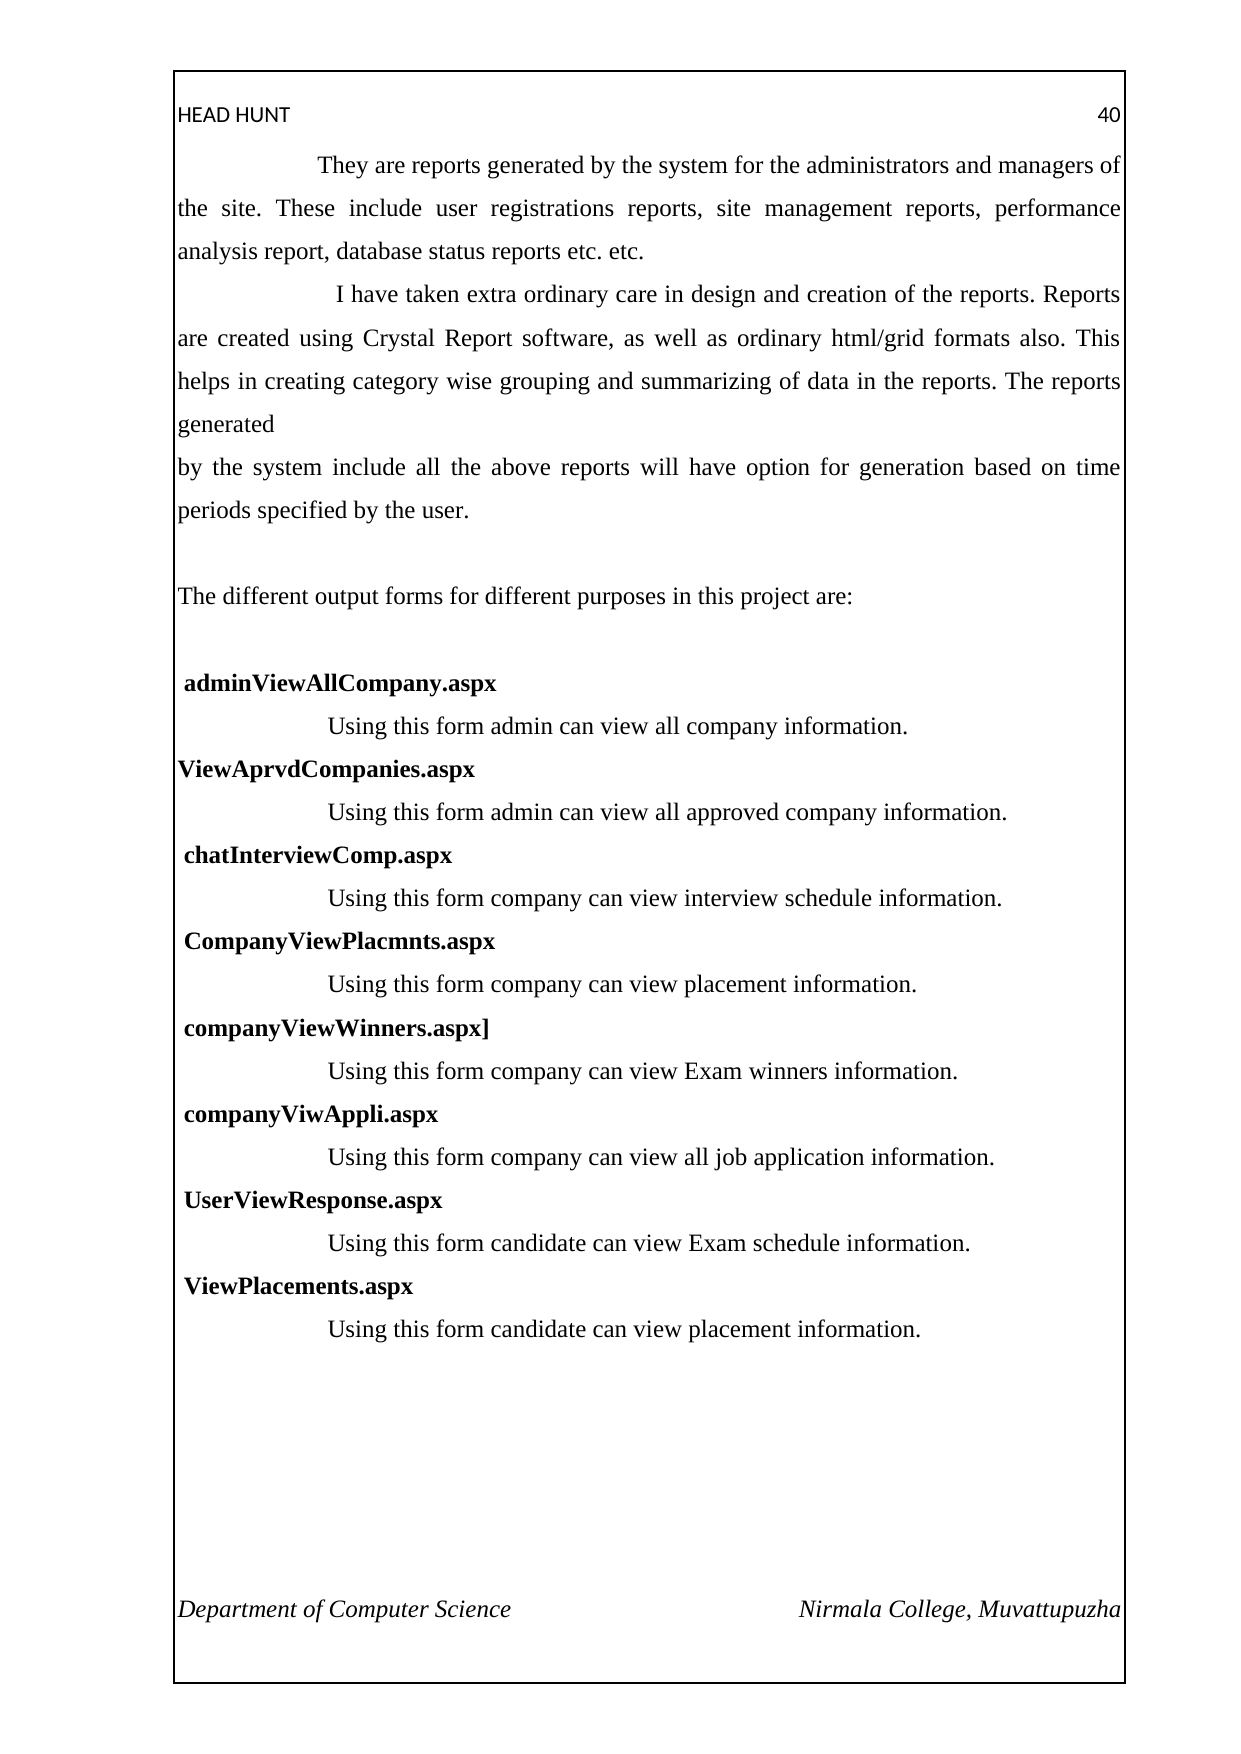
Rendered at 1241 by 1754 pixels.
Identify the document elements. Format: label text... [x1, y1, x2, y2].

text ViewAprvdCompanies.aspx [177, 754, 1122, 783]
text by the system include all the above reports will have option for generation based on time periods specified by the user. [177, 452, 1122, 524]
text chatInterviewComp.aspx [177, 840, 1122, 869]
text companyViwAppli.aspx [177, 1099, 1122, 1128]
text They are reports generated by the system for the administrators and managers of the site. These include user registrations reports, site management reports, performance analysis report, database status reports etc. etc. [177, 150, 1122, 265]
text Using this form candidate can view placement information. [327, 1314, 1122, 1343]
text UserViewResponse.aspx [177, 1185, 1122, 1214]
text companyViewWinners.aspx] [177, 1013, 1122, 1041]
text Using this form candidate can view Exam schedule information. [327, 1228, 1122, 1257]
text Using this form company can view interview schedule information. [327, 883, 1122, 912]
text adminViewAllCompany.aspx [177, 668, 1122, 696]
text The different output forms for different purposes in this project are: [177, 581, 1122, 610]
text Using this form admin can view all company information. [327, 711, 1122, 739]
text Using this form admin can view all approved company information. [327, 797, 1122, 826]
text Using this form company can view all job application information. [327, 1142, 1122, 1171]
text I have taken extra ordinary care in design and creation of the reports. Reports are created using Crystal Report software, as well as ordinary html/grid formats also. This helps in creating category wise grouping and summarizing of data in the reports. The reports generated [177, 279, 1122, 438]
text Using this form company can view placement information. [327, 969, 1122, 998]
text Using this form company can view Exam winners information. [327, 1056, 1122, 1084]
text CompanyViewPlacmnts.aspx [177, 926, 1122, 955]
text ViewPlacements.aspx [177, 1271, 1122, 1300]
